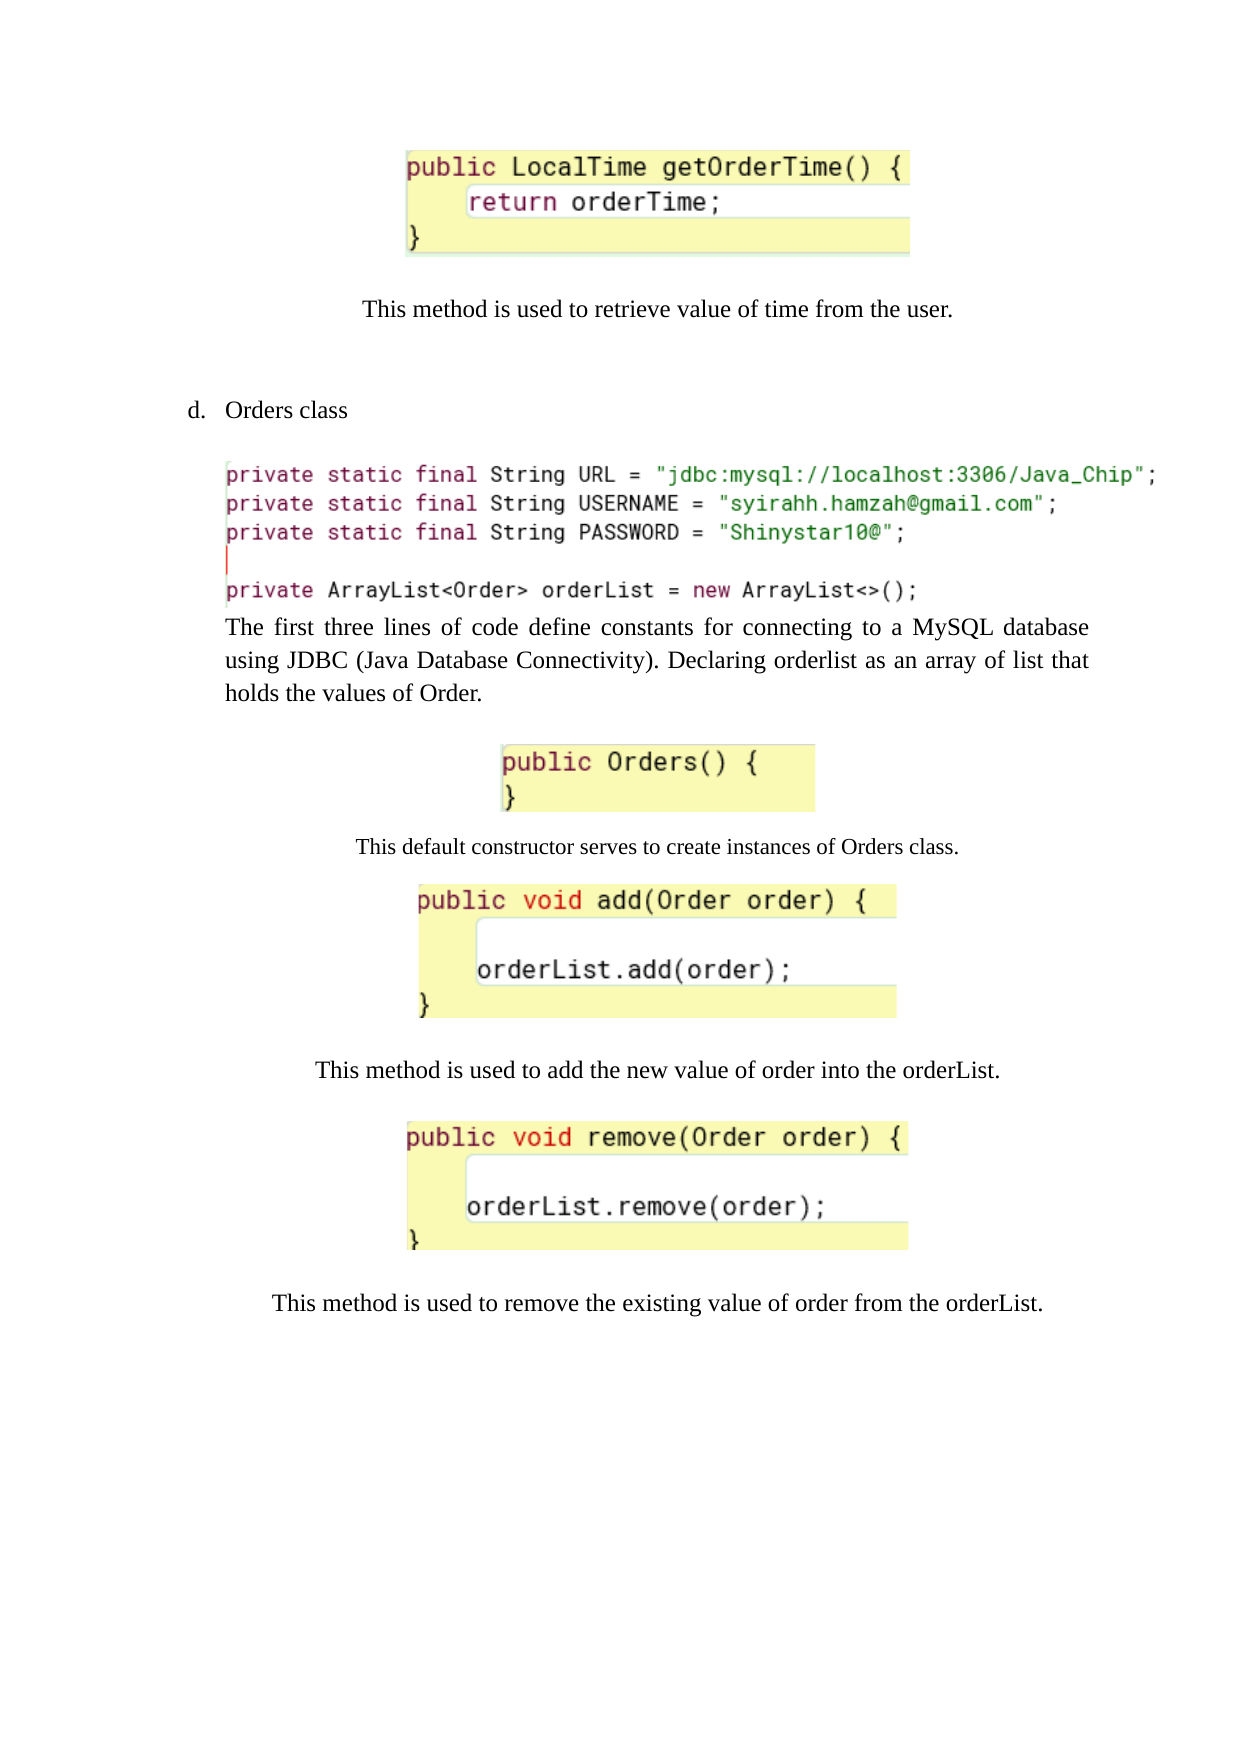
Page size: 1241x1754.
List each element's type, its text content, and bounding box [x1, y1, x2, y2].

list This method is used to retrieve value of time from the user. [225, 294, 1090, 323]
picture [418, 884, 897, 1018]
picture [406, 1121, 909, 1250]
picture [225, 461, 1164, 608]
list This method is used to add the new value of order into the orderList. [225, 1055, 1090, 1084]
list This method is used to remove the existing value of order from the orderList. [225, 1288, 1090, 1316]
list The first three lines of code define constants for connecting to a MySQL database using JDBC (Java Database Connectivity). Declaring orderlist as an array of list that holds the values of Order. [225, 608, 1090, 707]
list Orders class [187, 395, 1090, 424]
text This default constructor serves to create instances of Orders class. [225, 833, 1090, 860]
picture [499, 744, 816, 812]
picture [405, 150, 911, 257]
